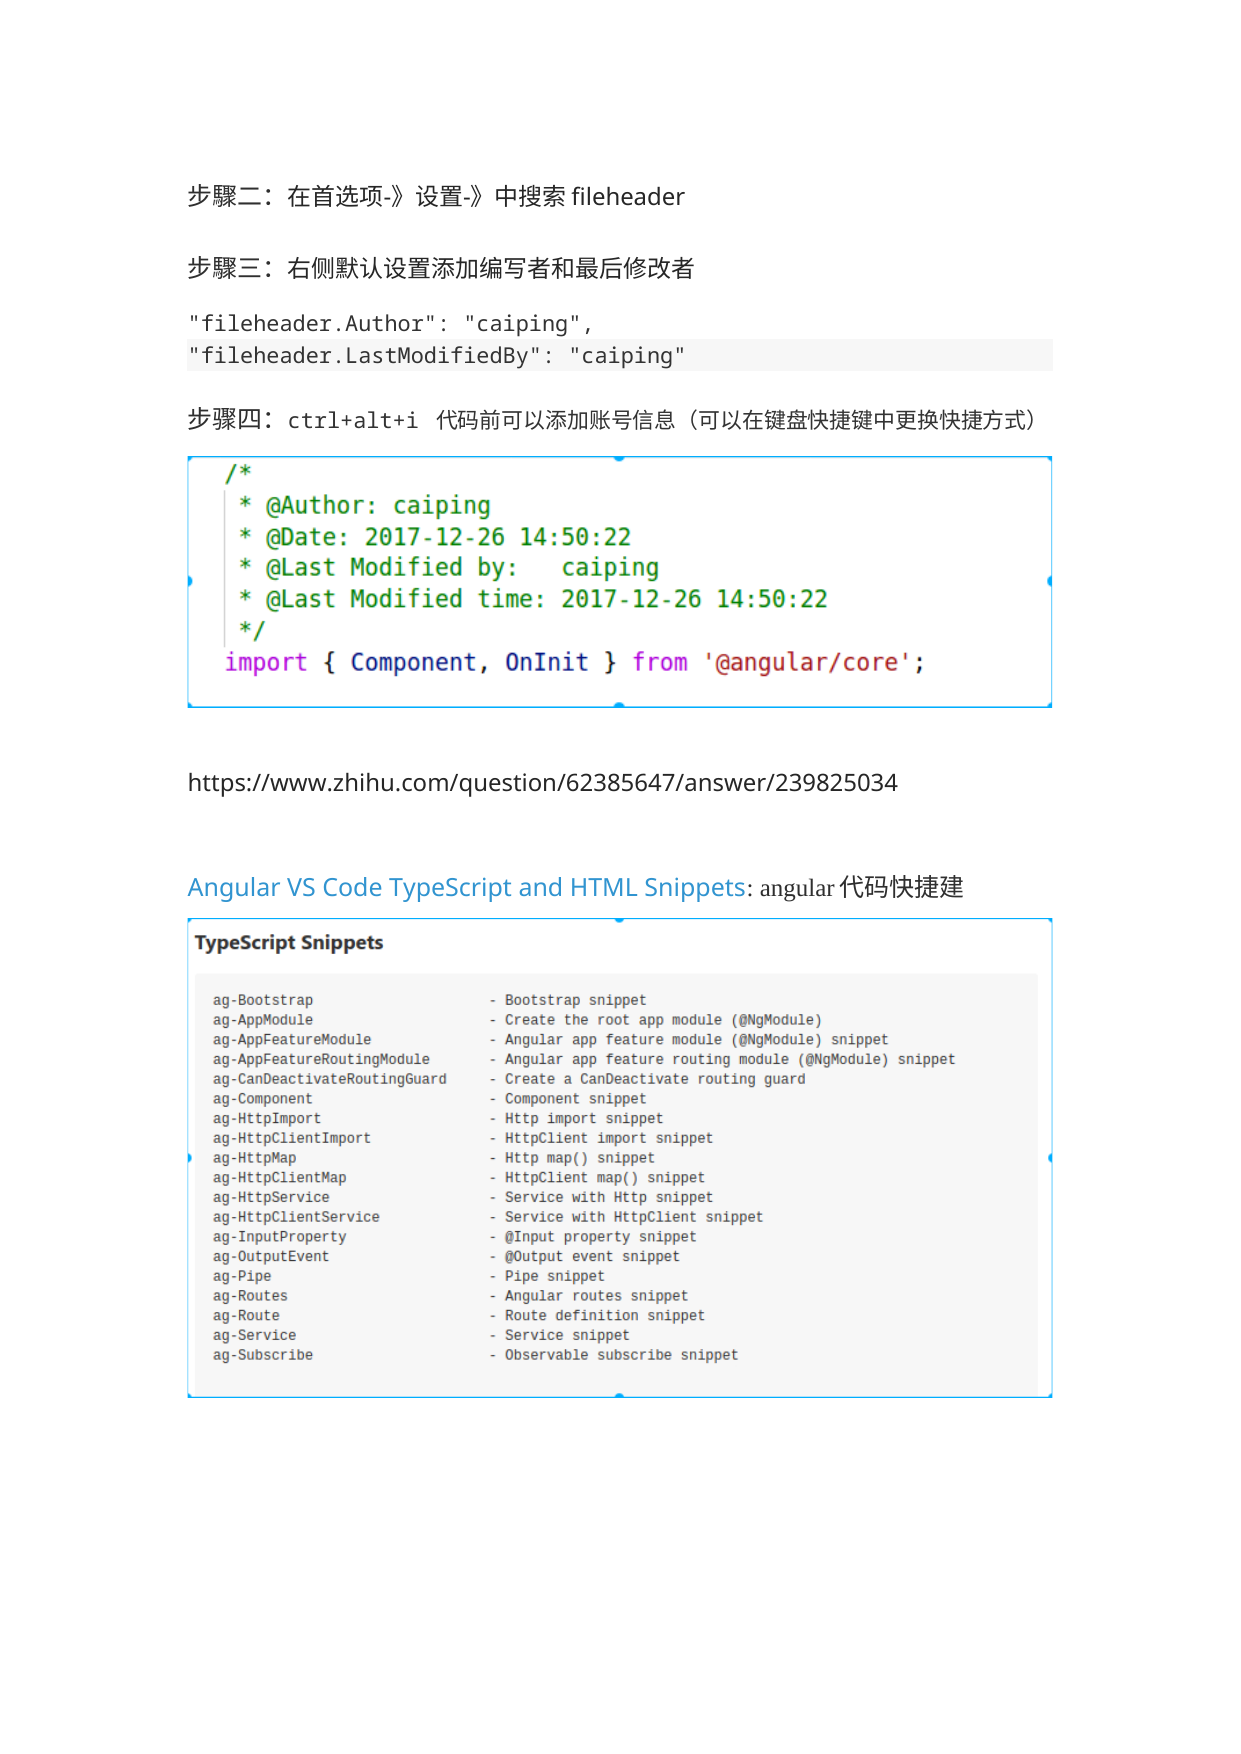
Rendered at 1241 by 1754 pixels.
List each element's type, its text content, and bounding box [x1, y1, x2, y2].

text Angular VS Code TypeScript and HTML Snippets: angular代码快捷建 [187, 853, 1053, 918]
text 步骤四：ctrl+alt+i 代码前可以添加账号信息（可以在键盘快捷键中更换快捷方式） [187, 385, 1053, 450]
text https://www.zhihu.com/question/62385647/answer/239825034 [187, 749, 1053, 814]
text "fileheader.LastModifiedBy": "caiping" [187, 339, 1053, 371]
text 步驟三：右侧默认设置添加编写者和最后修改者 [187, 234, 1053, 299]
text 步驟二：在首选项-》设置-》中搜索fileheader [187, 162, 1053, 227]
text "fileheader.Author": "caiping", [187, 306, 1053, 339]
picture [187, 458, 1053, 706]
picture [187, 920, 1053, 1396]
